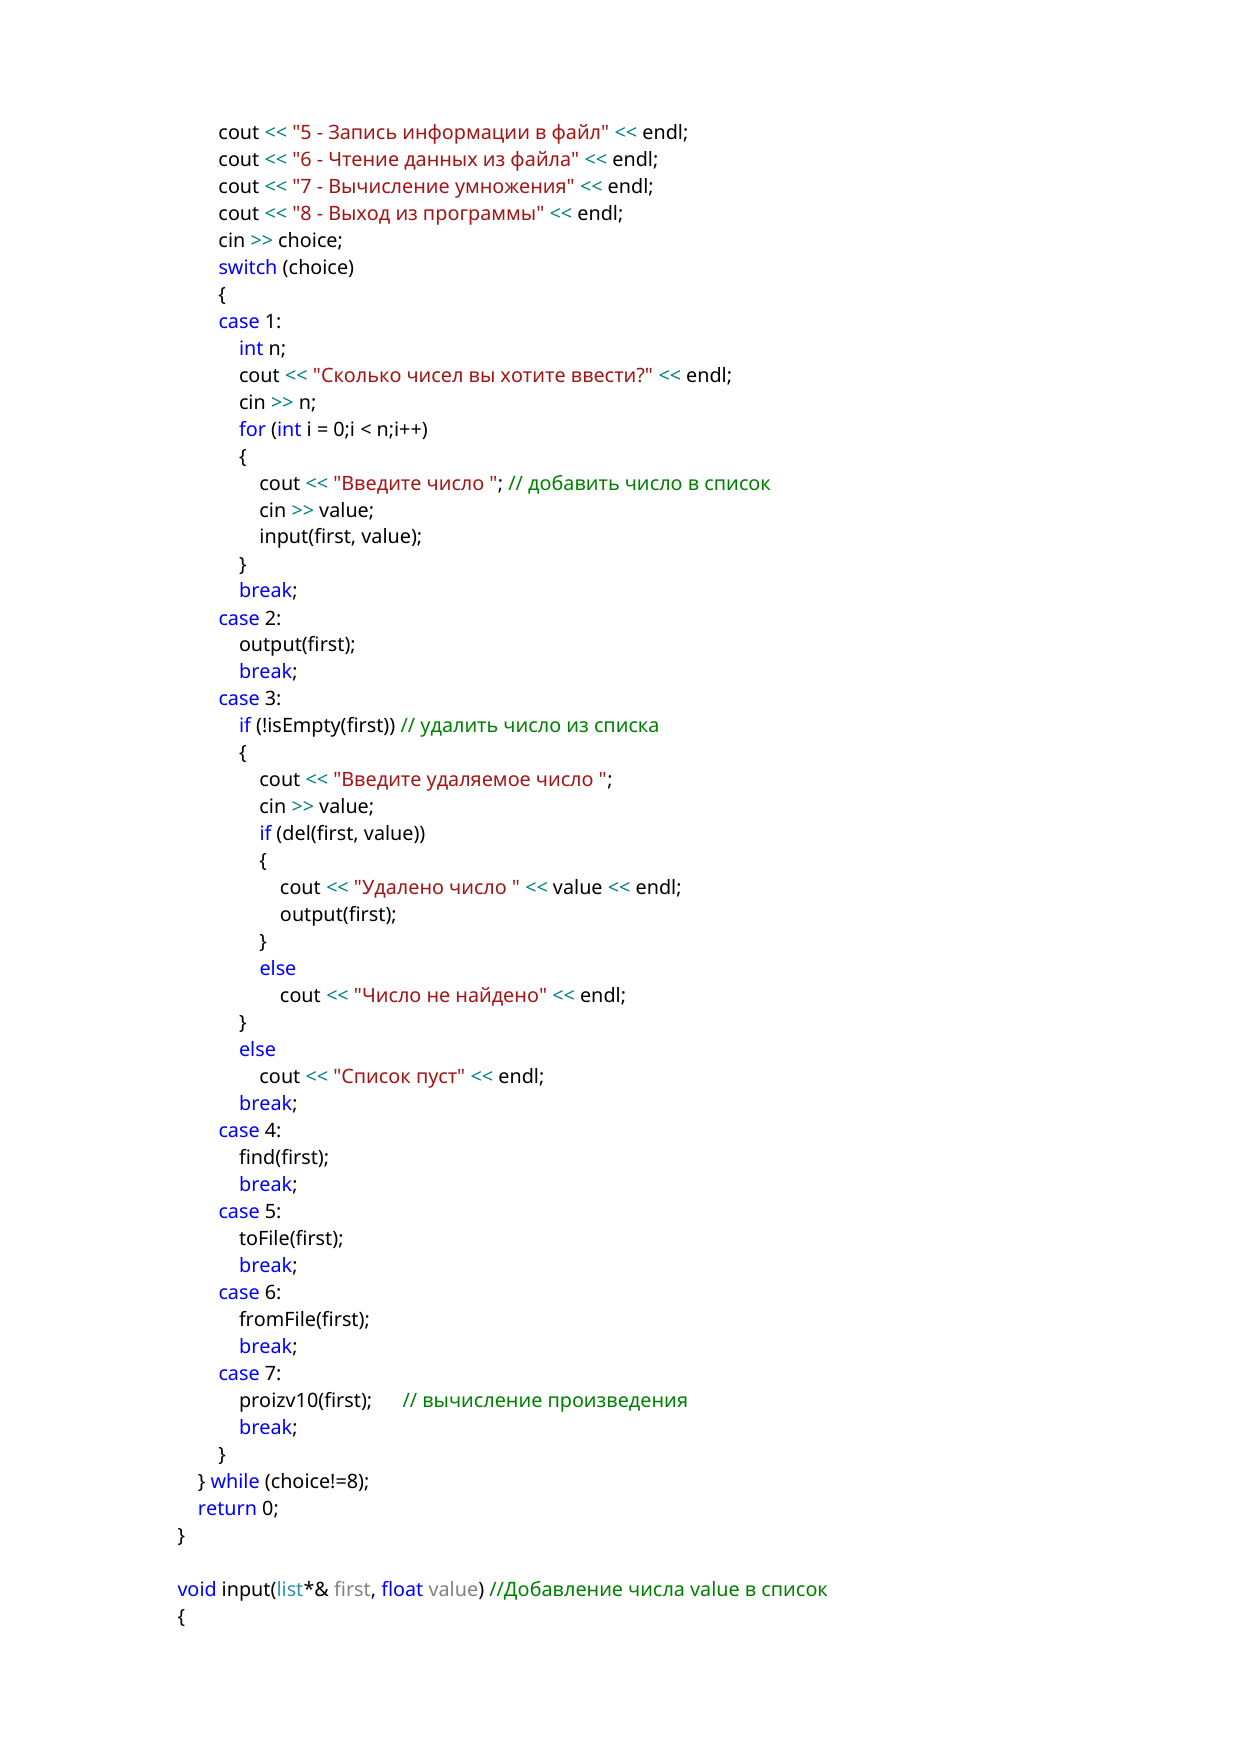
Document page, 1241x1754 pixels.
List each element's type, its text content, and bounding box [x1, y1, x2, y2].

text case 5: [177, 1197, 1152, 1224]
text if (del(first, value)) [177, 819, 1152, 847]
text break; [177, 1089, 1152, 1116]
text case 7: [177, 1359, 1152, 1386]
text } [177, 1521, 1152, 1548]
text cin >> value; [177, 496, 1152, 523]
text cout << "8 - Выход из программы" << endl; [177, 199, 1152, 226]
text cout << "7 - Вычисление умножения" << endl; [177, 172, 1152, 199]
text else [177, 954, 1152, 981]
text { [177, 847, 1152, 873]
text cout << "6 - Чтение данных из файла" << endl; [177, 145, 1152, 172]
text case 6: [177, 1278, 1152, 1305]
text { [177, 280, 1152, 307]
text break; [177, 577, 1152, 604]
text break; [177, 658, 1152, 685]
text case 1: [177, 307, 1152, 334]
text proizv10(first); // вычисление произведения [177, 1386, 1152, 1413]
text input(first, value); [177, 523, 1152, 550]
text output(first); [177, 631, 1152, 658]
text cout << "Удалено число " << value << endl; [177, 873, 1152, 901]
text cout << "Введите удаляемое число "; [177, 766, 1152, 793]
text cout << "Введите число "; // добавить число в список [177, 469, 1152, 496]
text void input(list*& first, float value) //Добавление числа value в список [177, 1575, 1152, 1602]
text cin >> value; [177, 793, 1152, 819]
text } [177, 927, 1152, 954]
text if (!isEmpty(first)) // удалить число из списка [177, 712, 1152, 739]
text { [177, 442, 1152, 469]
text cin >> choice; [177, 226, 1152, 253]
text } [177, 550, 1152, 577]
text case 2: [177, 604, 1152, 631]
text cout << "Список пуст" << endl; [177, 1062, 1152, 1089]
text switch (choice) [177, 253, 1152, 280]
text for (int i = 0;i < n;i++) [177, 415, 1152, 442]
text { [177, 1602, 1152, 1629]
text else [177, 1035, 1152, 1062]
text return 0; [177, 1494, 1152, 1521]
text case 4: [177, 1116, 1152, 1143]
text find(first); [177, 1143, 1152, 1170]
text toFile(first); [177, 1224, 1152, 1251]
text case 3: [177, 685, 1152, 712]
text } while (choice!=8); [177, 1467, 1152, 1494]
text } [177, 1440, 1152, 1467]
text { [177, 739, 1152, 766]
text cout << "Число не найдено" << endl; [177, 981, 1152, 1008]
text break; [177, 1251, 1152, 1278]
text fromFile(first); [177, 1305, 1152, 1332]
text break; [177, 1413, 1152, 1440]
text } [177, 1008, 1152, 1035]
text output(first); [177, 901, 1152, 927]
text cout << "5 - Запись информации в файл" << endl; [177, 118, 1152, 145]
text cin >> n; [177, 388, 1152, 415]
text int n; [177, 334, 1152, 361]
text cout << "Сколько чисел вы хотите ввести?" << endl; [177, 361, 1152, 388]
text break; [177, 1332, 1152, 1359]
text break; [177, 1170, 1152, 1197]
